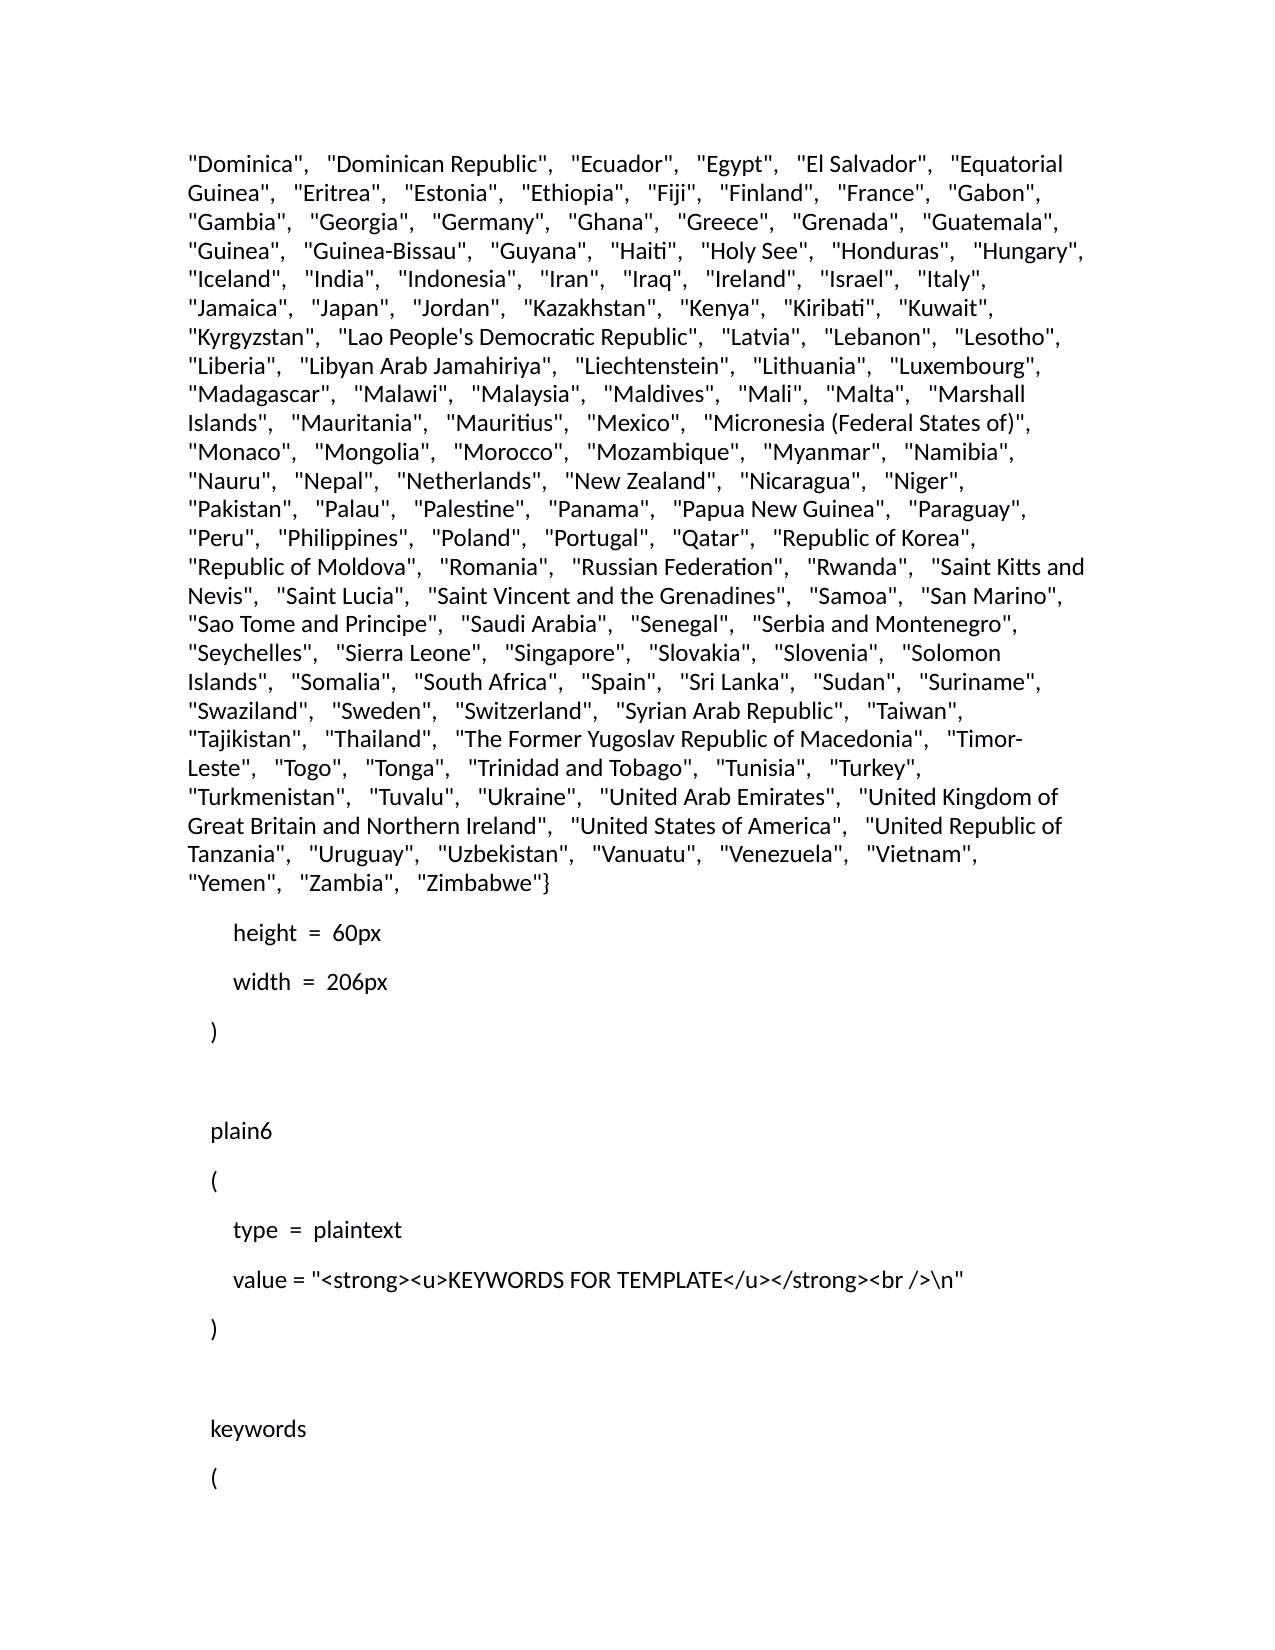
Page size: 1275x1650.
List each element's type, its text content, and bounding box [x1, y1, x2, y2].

text value = "<strong><u>KEYWORDS FOR TEMPLATE</u></strong><br />\n" [187, 1265, 1087, 1294]
text keywords [187, 1414, 1087, 1443]
text height = 60px [187, 918, 1087, 947]
text width = 206px [187, 968, 1087, 997]
text ( [187, 1166, 1087, 1195]
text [187, 150, 1087, 897]
text type = plaintext [187, 1216, 1087, 1244]
text plain6 [187, 1117, 1087, 1145]
text ) [187, 1017, 1087, 1046]
text ) [187, 1315, 1087, 1344]
text ( [187, 1464, 1087, 1492]
